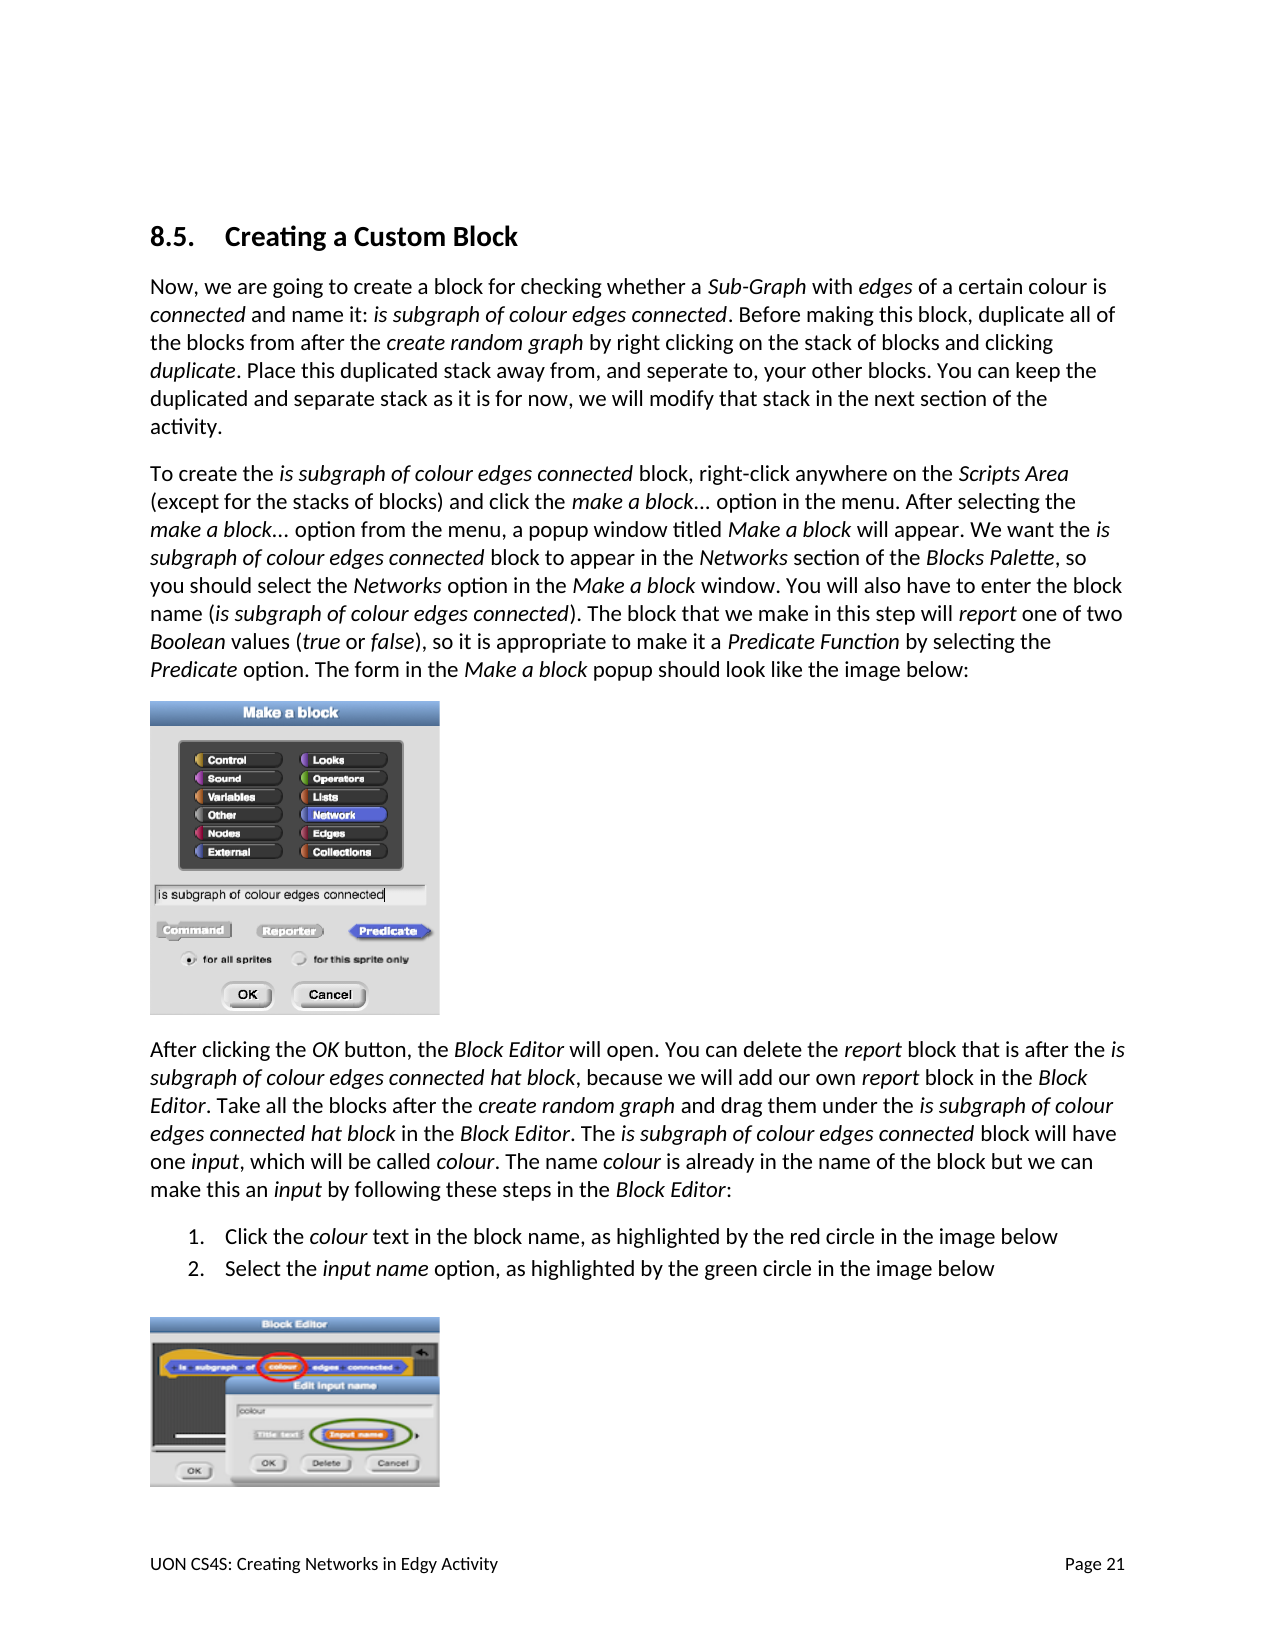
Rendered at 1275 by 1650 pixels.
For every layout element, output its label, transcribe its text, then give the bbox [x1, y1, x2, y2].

list Click the colour text in the block name, as highlighted by the red circle in the image below [187, 1222, 1125, 1250]
text After clicking the OK button, the Block Editor will open. You can delete the report block that is after the is subgraph of colour edges connected hat block, because we will add our own report block in the Block Editor. Take all the blocks after the create random graph and drag them under the is subgraph of colour edges connected hat block in the Block Editor. The is subgraph of colour edges connected block will have one input, which will be called colour. The name colour is already in the name of the block but we can make this an input by following these steps in the Block Editor: [150, 1035, 1125, 1203]
text To create the is subgraph of colour edges connected block, right-click anywhere on the Scripts Area (except for the stacks of blocks) and click the make a block... option in the menu. After selecting the make a block... option from the menu, a popup window titled Make a block will appear. We want the is subgraph of colour edges connected block to appear in the Networks section of the Blocks Palette, so you should select the Networks option in the Make a block window. You will also have to enter the block name (is subgraph of colour edges connected). The block that we make in this step will report one of two Boolean values (true or false), so it is appropriate to make it a Predicate Function by selecting the Predicate option. The form in the Make a block popup should look like the image below: [150, 459, 1125, 683]
picture [150, 1317, 440, 1487]
list Select the input name option, as highlighted by the green circle in the image below [187, 1254, 1125, 1282]
subtitle Creating a Custom Block [150, 218, 1125, 253]
picture [150, 701, 440, 1015]
